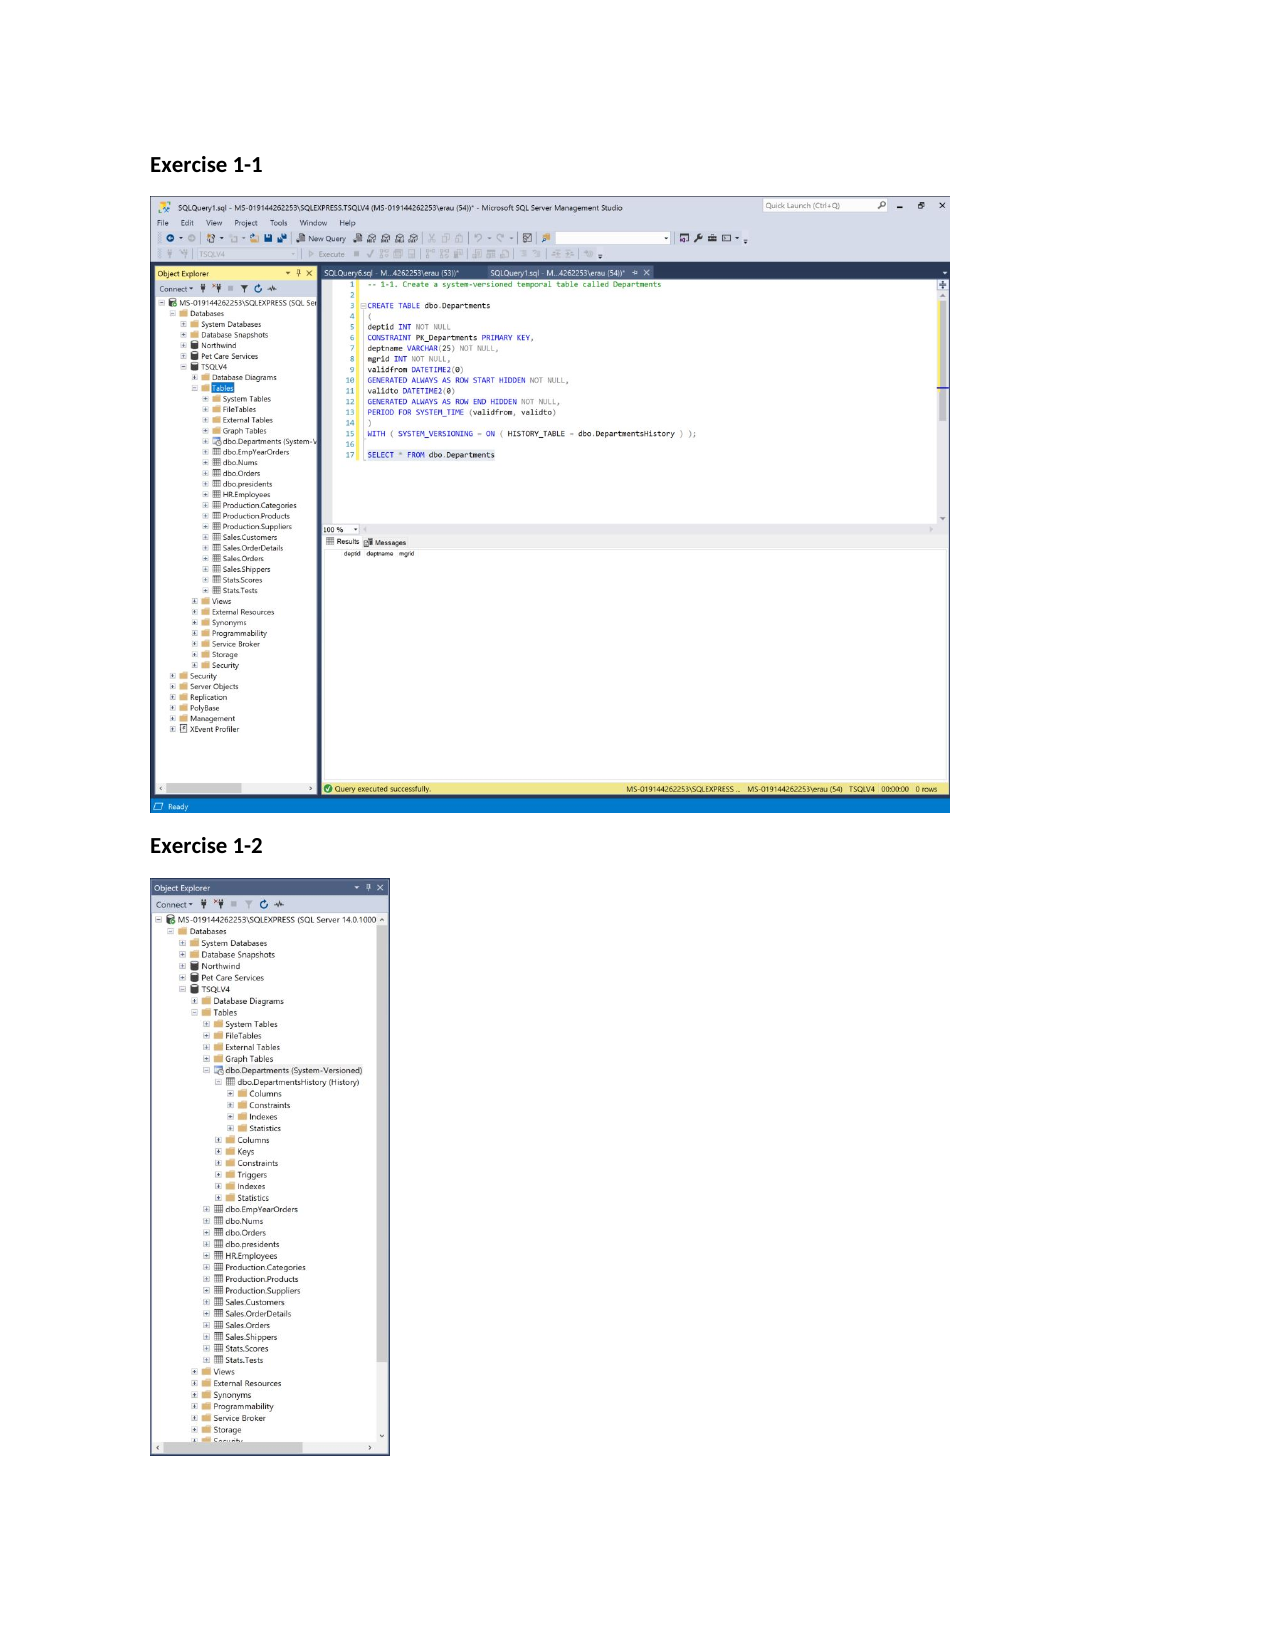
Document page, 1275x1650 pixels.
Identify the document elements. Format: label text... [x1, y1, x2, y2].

picture [150, 196, 950, 813]
picture [150, 878, 390, 1456]
text Exercise 1-1 [150, 150, 1125, 178]
text Exercise 1-2 [150, 831, 1125, 859]
